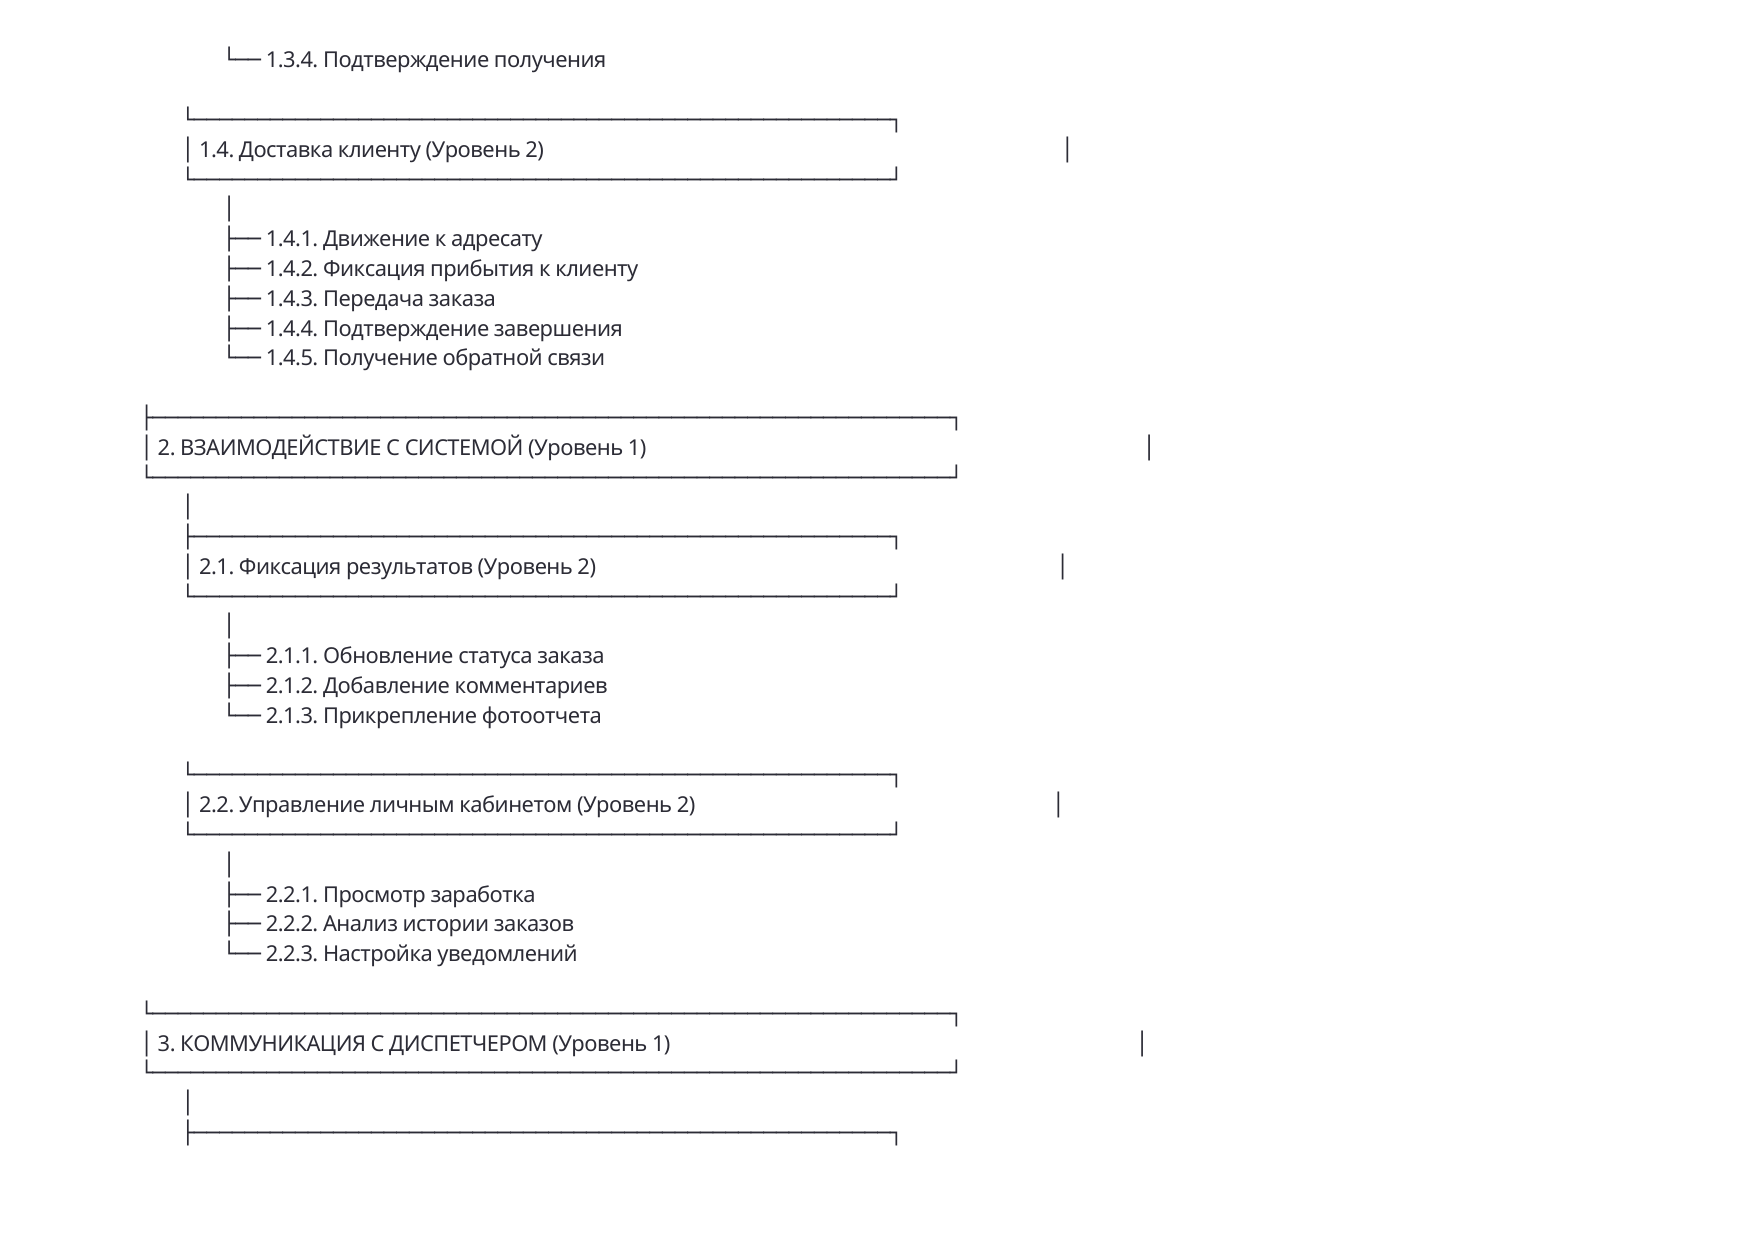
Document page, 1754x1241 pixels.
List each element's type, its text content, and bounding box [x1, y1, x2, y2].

text │ 2.1. Фиксация результатов (Уровень 2) │ [103, 551, 1665, 581]
text │ 2. ВЗАИМОДЕЙСТВИЕ С СИСТЕМОЙ (Уровень 1) │ [103, 432, 1665, 461]
text └───────────────────────────────────────────────────────┘ [103, 581, 1665, 610]
text │ [103, 1087, 1665, 1117]
text └── 1.3.4. Подтверждение получения [103, 44, 1665, 74]
text └── 2.2.3. Настройка уведомлений [103, 938, 1665, 968]
text └───────────────────────────────────────────────────────┐ [103, 759, 1665, 789]
text └───────────────────────────────────────────────────────┐ [103, 104, 1665, 134]
text │ [103, 610, 1665, 640]
text │ [103, 849, 1665, 878]
text └── 2.1.3. Прикрепление фотоотчета [103, 700, 1665, 729]
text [103, 163, 1665, 193]
text ├── 1.4.2. Фиксация прибытия к клиенту [103, 253, 1665, 283]
text ├── 2.2.2. Анализ истории заказов [103, 908, 1665, 938]
text ├── 2.1.2. Добавление комментариев [103, 670, 1665, 700]
text ├── 2.2.1. Просмотр заработка [103, 878, 1665, 908]
text │ 1.4. Доставка клиенту (Уровень 2) │ [103, 134, 1665, 163]
text ├───────────────────────────────────────────────────────┐ [103, 521, 1665, 551]
text │ [103, 491, 1665, 521]
text └── 1.4.5. Получение обратной связи [103, 342, 1665, 372]
text │ 2.2. Управление личным кабинетом (Уровень 2) │ [103, 789, 1665, 819]
text ├── 1.4.4. Подтверждение завершения [103, 312, 1665, 342]
text ├── 1.4.1. Движение к адресату [103, 223, 1665, 253]
text ├── 1.4.3. Передача заказа [103, 283, 1665, 312]
text └───────────────────────────────────────────────────────┘ [103, 819, 1665, 849]
text ├── 2.1.1. Обновление статуса заказа [103, 640, 1665, 670]
text │ [103, 193, 1665, 223]
text │ 3. КОММУНИКАЦИЯ С ДИСПЕТЧЕРОМ (Уровень 1) │ [103, 1027, 1665, 1057]
text ├───────────────────────────────────────────────────────┐ [103, 1117, 1665, 1147]
text └───────────────────────────────────────────────────────────────┘ [103, 1057, 1665, 1087]
text └───────────────────────────────────────────────────────────────┐ [103, 998, 1665, 1027]
text ├───────────────────────────────────────────────────────────────┐ [103, 402, 1665, 432]
text └───────────────────────────────────────────────────────────────┘ [103, 461, 1665, 491]
